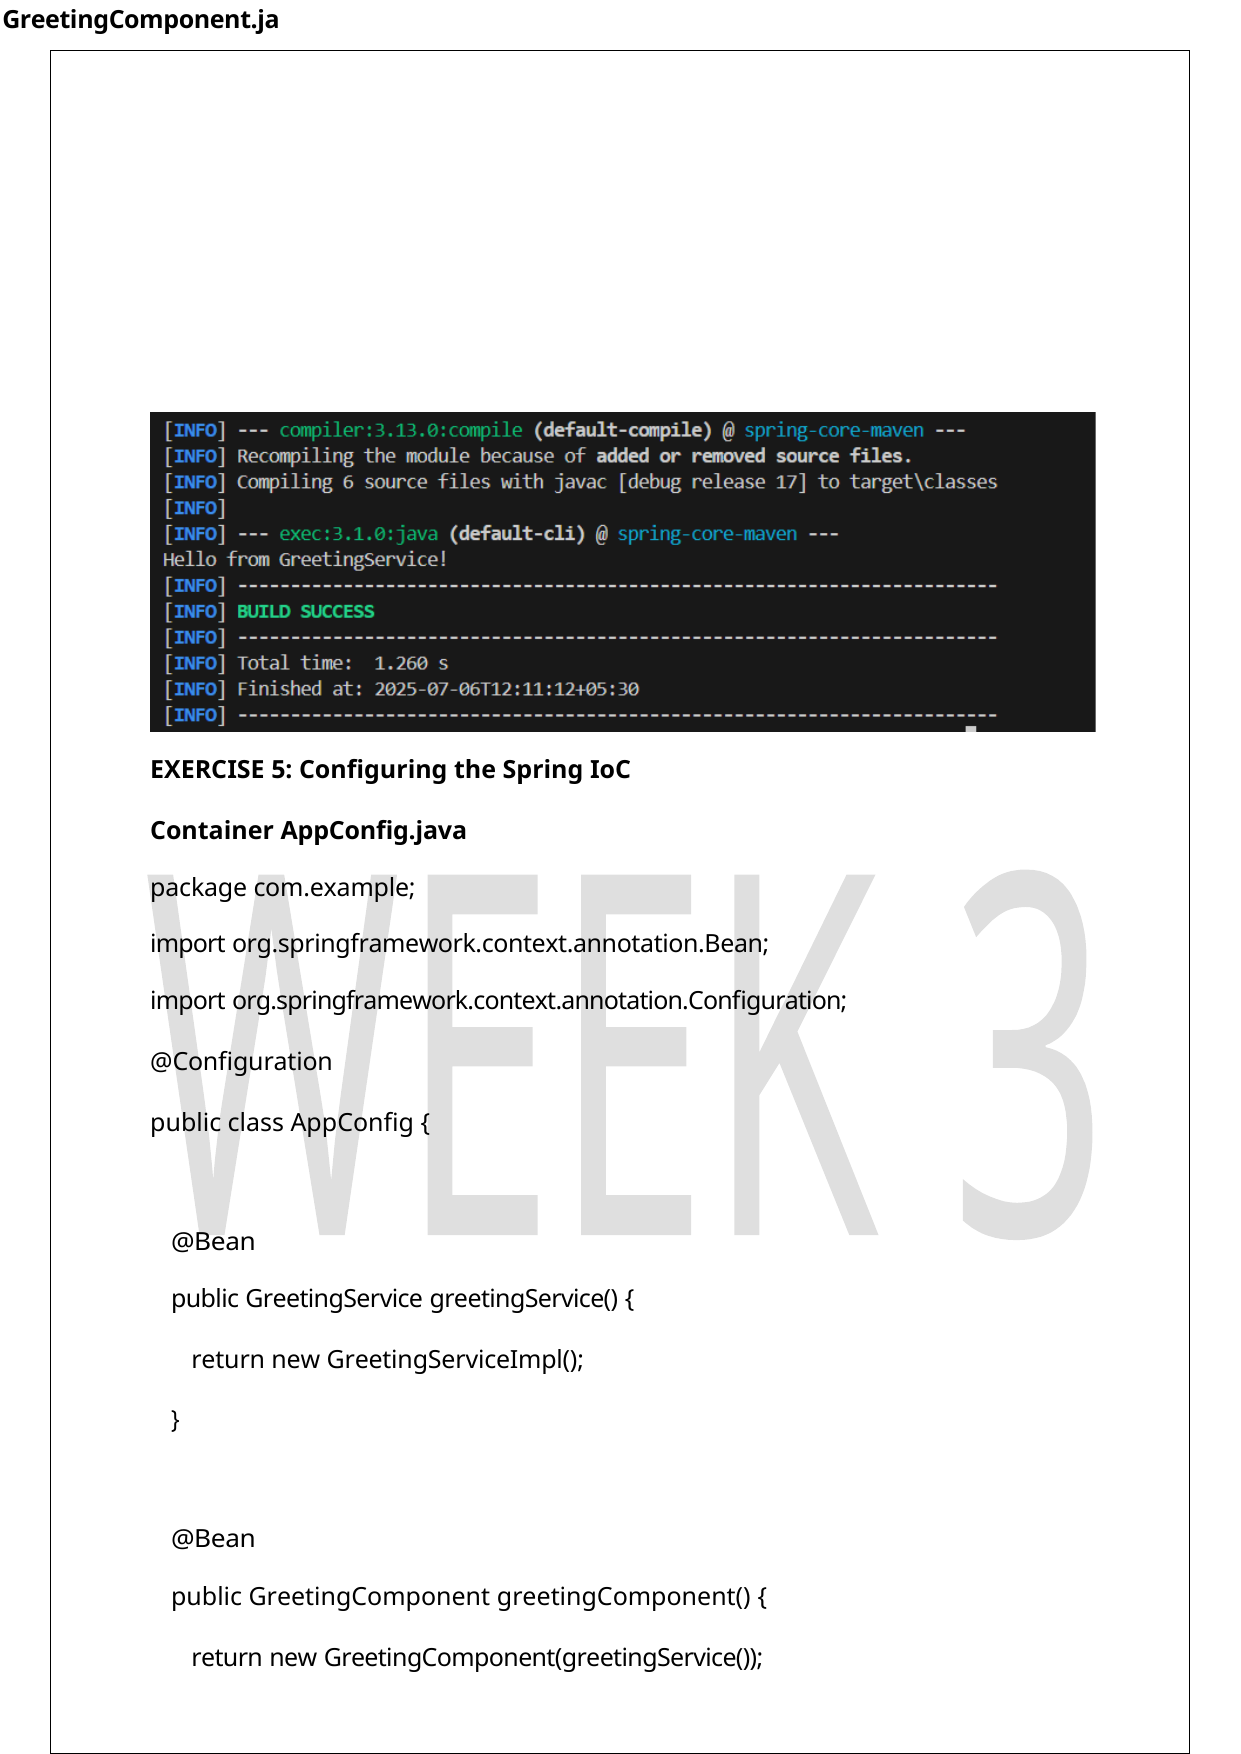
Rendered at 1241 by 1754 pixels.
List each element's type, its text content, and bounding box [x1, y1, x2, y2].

text public class AppConfig { [150, 1104, 1093, 1138]
text public GreetingService greetingService() { return new GreetingServiceImpl(); [171, 1281, 663, 1375]
text public GreetingComponent greetingComponent() { return new GreetingComponent(greetingService()); [171, 1578, 774, 1673]
subtitle EXERCISE 5: Configuring the Spring IoC Container AppConfig.java [150, 751, 710, 847]
text } [171, 1402, 1093, 1436]
text import org.springframework.context.annotation.Bean; [150, 926, 1093, 959]
text @Bean [171, 1223, 1093, 1258]
text package com.example; [150, 874, 1093, 902]
text import org.springframework.context.annotation.Configuration; @Configuration [150, 983, 911, 1077]
text @Bean [171, 1521, 1093, 1555]
picture [150, 412, 1096, 732]
